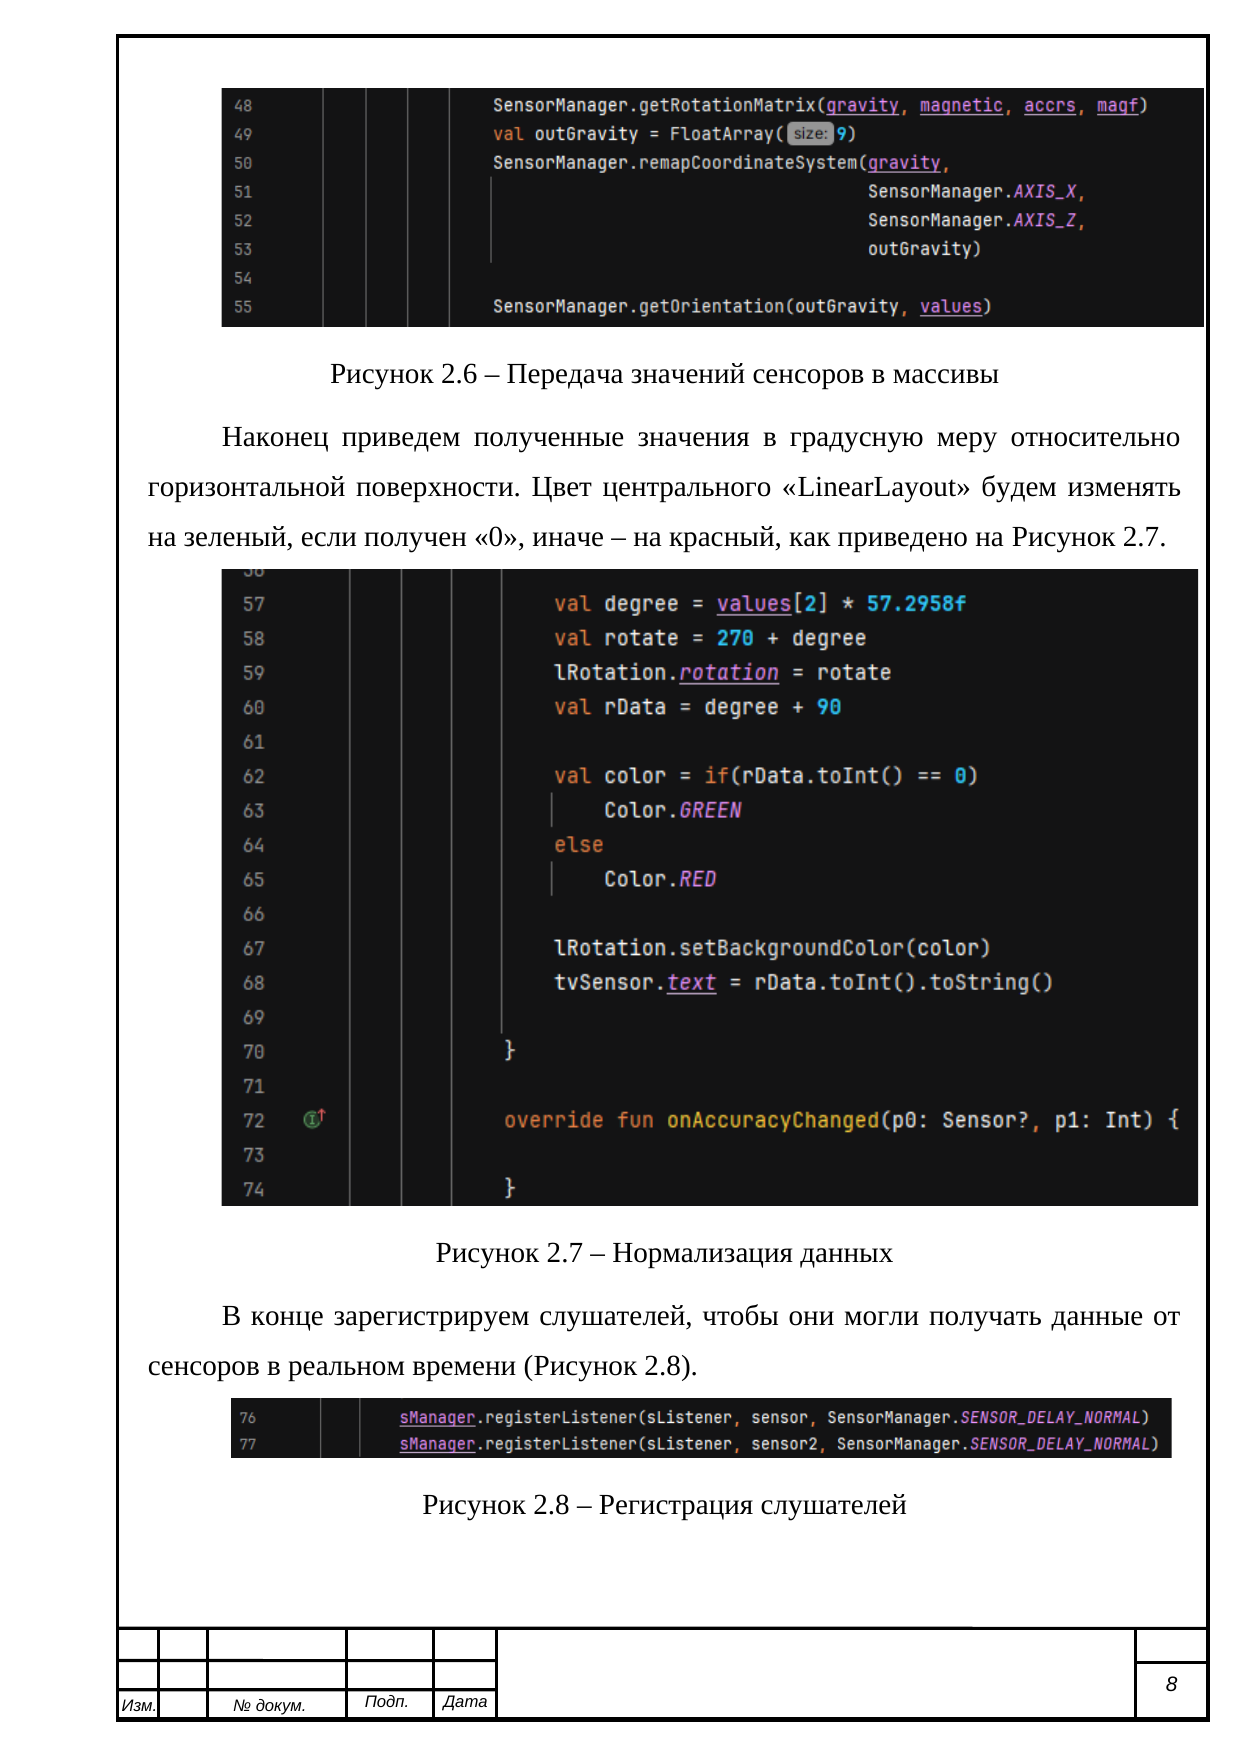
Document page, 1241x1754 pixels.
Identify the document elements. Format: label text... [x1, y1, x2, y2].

text Наконец приведем полученные значения в градусную меру относительно горизонтальной поверхности. Цвет центрального «LinearLayout» будем изменять на зеленый, если получен «0», иначе – на красный, как приведено на рисунок 2.7. [148, 419, 1181, 553]
text В конце зарегистрируем слушателей, чтобы они могли получать данные от сенсоров в реальном времени (рисунок 2.8). [148, 1298, 1181, 1382]
text Рисунок 2.8 – Регистрация слушателей [148, 1487, 1181, 1521]
picture [231, 1398, 1172, 1458]
picture [221, 88, 1204, 327]
picture [221, 569, 1199, 1206]
text Рисунок 2.7 – Нормализация данных [148, 1235, 1181, 1268]
text Рисунок 2.6 – Передача значений сенсоров в массивы [148, 356, 1181, 389]
